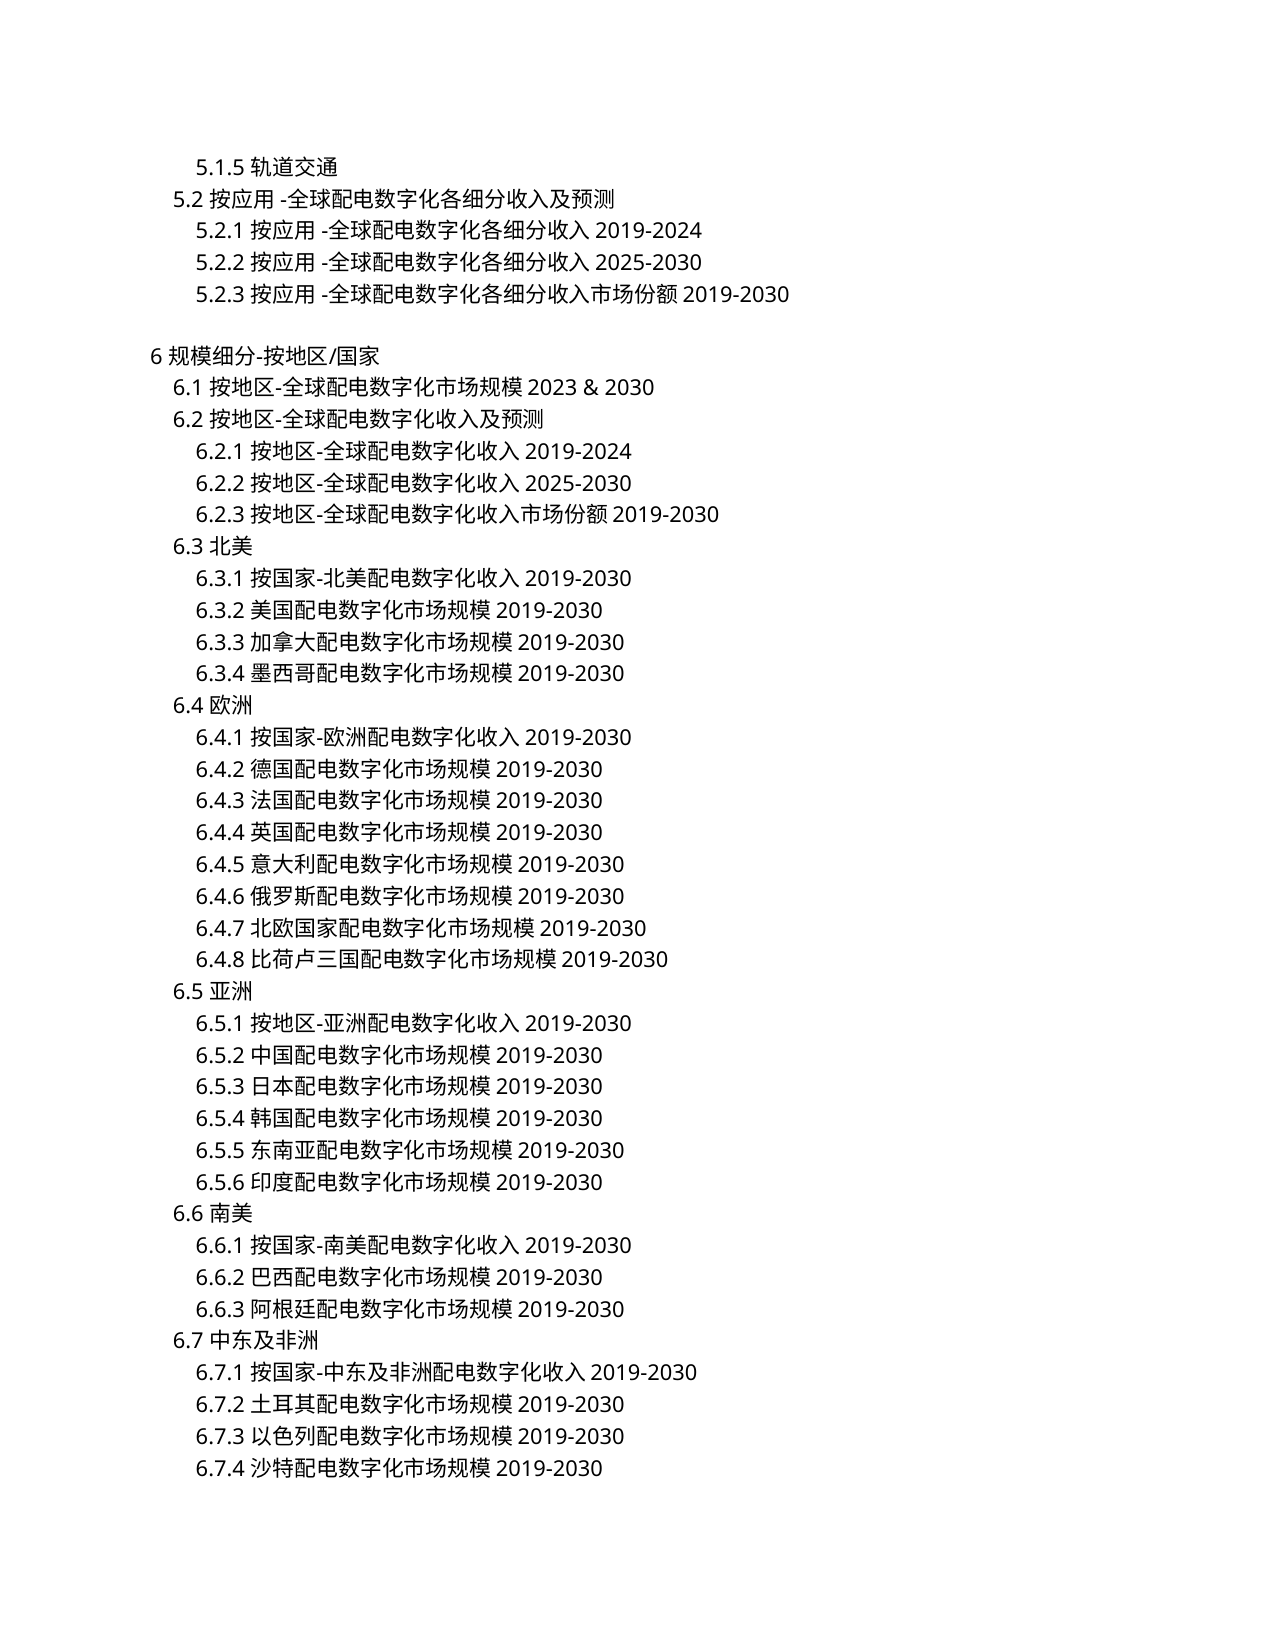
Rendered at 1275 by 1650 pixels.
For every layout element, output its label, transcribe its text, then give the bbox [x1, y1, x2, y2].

text 5.2 按应用 -全球配电数字化各细分收入及预测 [150, 182, 1125, 213]
text 6.4.2 德国配电数字化市场规模2019-2030 [150, 752, 1125, 783]
text 6.4.7 北欧国家配电数字化市场规模2019-2030 [150, 911, 1125, 942]
text 6.5.4 韩国配电数字化市场规模2019-2030 [150, 1101, 1125, 1133]
text 5.2.2 按应用 -全球配电数字化各细分收入2025-2030 [150, 245, 1125, 277]
text 6.5.5 东南亚配电数字化市场规模2019-2030 [150, 1133, 1125, 1165]
text 6.4.5 意大利配电数字化市场规模2019-2030 [150, 847, 1125, 879]
text 6.3.4 墨西哥配电数字化市场规模2019-2030 [150, 656, 1125, 688]
text 6.4.1 按国家-欧洲配电数字化收入2019-2030 [150, 720, 1125, 752]
text 6.7.4 沙特配电数字化市场规模2019-2030 [150, 1451, 1125, 1482]
text 6 规模细分-按地区/国家 [150, 339, 1125, 370]
text 6.6.3 阿根廷配电数字化市场规模2019-2030 [150, 1292, 1125, 1323]
text 6.2 按地区-全球配电数字化收入及预测 [150, 402, 1125, 434]
text 6.3.2 美国配电数字化市场规模2019-2030 [150, 593, 1125, 624]
text 6.4.4 英国配电数字化市场规模2019-2030 [150, 815, 1125, 847]
text 6.3.1 按国家-北美配电数字化收入2019-2030 [150, 561, 1125, 593]
text 6.2.1 按地区-全球配电数字化收入2019-2024 [150, 434, 1125, 466]
text 6.4.3 法国配电数字化市场规模2019-2030 [150, 783, 1125, 815]
text 6.7.2 土耳其配电数字化市场规模2019-2030 [150, 1387, 1125, 1419]
text 6.4.6 俄罗斯配电数字化市场规模2019-2030 [150, 879, 1125, 911]
text 6.4.8 比荷卢三国配电数字化市场规模2019-2030 [150, 942, 1125, 974]
text 5.2.3 按应用 -全球配电数字化各细分收入市场份额2019-2030 [150, 277, 1125, 309]
text 6.7.1 按国家-中东及非洲配电数字化收入2019-2030 [150, 1355, 1125, 1387]
text 6.4 欧洲 [150, 688, 1125, 720]
text 6.3.3 加拿大配电数字化市场规模2019-2030 [150, 624, 1125, 656]
text 6.6 南美 [150, 1196, 1125, 1228]
text 6.2.2 按地区-全球配电数字化收入2025-2030 [150, 466, 1125, 497]
text 6.3 北美 [150, 529, 1125, 561]
text 6.5.6 印度配电数字化市场规模2019-2030 [150, 1165, 1125, 1196]
text 6.5.2 中国配电数字化市场规模2019-2030 [150, 1038, 1125, 1069]
text 6.2.3 按地区-全球配电数字化收入市场份额2019-2030 [150, 497, 1125, 529]
text 6.5.3 日本配电数字化市场规模2019-2030 [150, 1069, 1125, 1101]
text 5.1.5 轨道交通 [150, 150, 1125, 182]
text 6.6.1 按国家-南美配电数字化收入2019-2030 [150, 1228, 1125, 1260]
text 6.5 亚洲 [150, 974, 1125, 1006]
text 6.1 按地区-全球配电数字化市场规模2023 & 2030 [150, 370, 1125, 402]
text 5.2.1 按应用 -全球配电数字化各细分收入2019-2024 [150, 213, 1125, 245]
text 6.7.3 以色列配电数字化市场规模2019-2030 [150, 1419, 1125, 1451]
text 6.7 中东及非洲 [150, 1323, 1125, 1355]
text 6.5.1 按地区-亚洲配电数字化收入2019-2030 [150, 1006, 1125, 1038]
text 6.6.2 巴西配电数字化市场规模2019-2030 [150, 1260, 1125, 1292]
